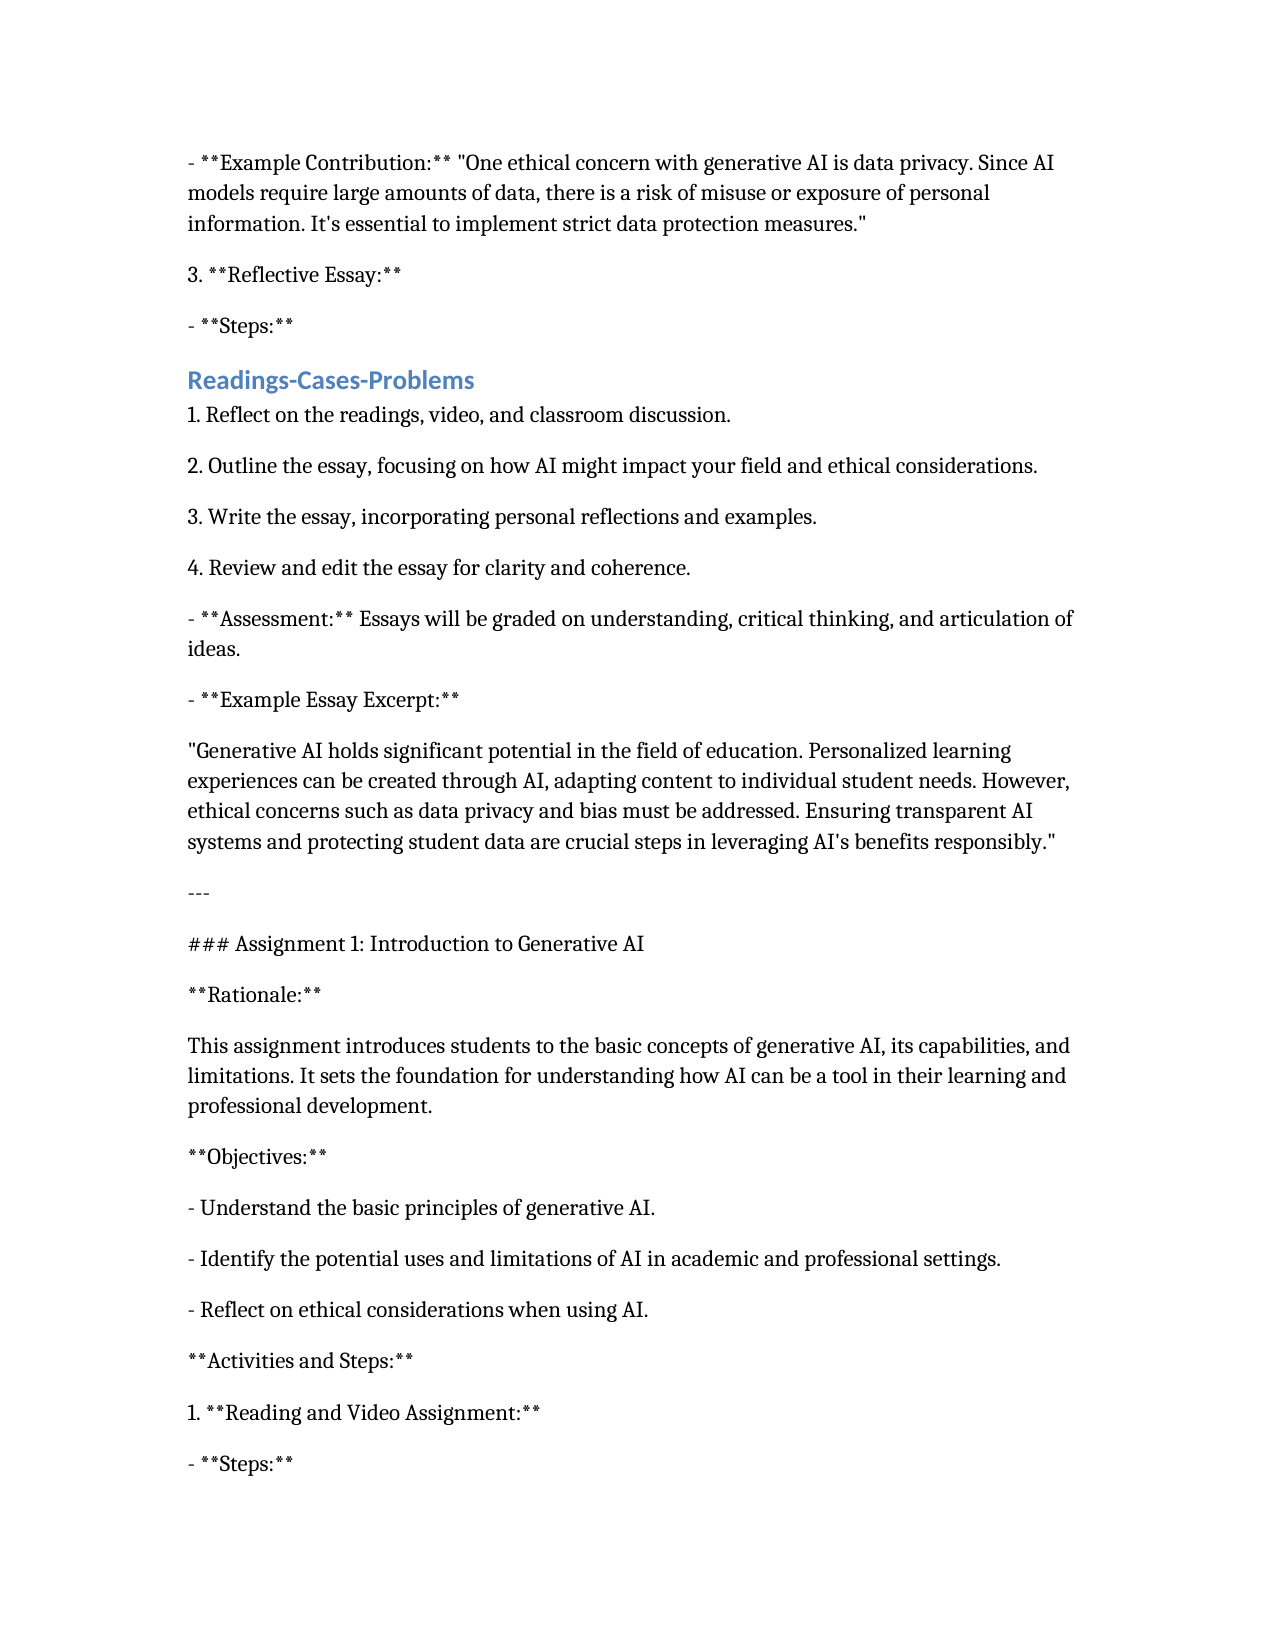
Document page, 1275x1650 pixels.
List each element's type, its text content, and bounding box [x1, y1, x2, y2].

text --- [187, 879, 1087, 906]
text - **Steps:** [187, 312, 1087, 339]
text - **Example Contribution:** "One ethical concern with generative AI is data privacy. Since AI models require large amounts of data, there is a risk of misuse or exposure of personal information. It's essential to implement strict data protection measures." [187, 150, 1087, 237]
text "Generative AI holds significant potential in the field of education. Personalized learning experiences can be created through AI, adapting content to individual student needs. However, ethical concerns such as data privacy and bias must be addressed. Ensuring transparent AI systems and protecting student data are crucial steps in leveraging AI's benefits responsibly." [187, 738, 1087, 855]
text 1. Reflect on the readings, video, and classroom discussion. [187, 401, 1087, 428]
text 3. Write the essay, incorporating personal reflections and examples. [187, 503, 1087, 530]
text 3. **Reflective Essay:** [187, 261, 1087, 288]
text - Reflect on ethical considerations when using AI. [187, 1297, 1087, 1324]
subtitle Readings-Cases-Problems [187, 363, 1087, 397]
text 1. **Reading and Video Assignment:** [187, 1399, 1087, 1426]
text ### Assignment 1: Introduction to Generative AI [187, 931, 1087, 957]
text - **Steps:** [187, 1450, 1087, 1477]
text 2. Outline the essay, focusing on how AI might impact your field and ethical considerations. [187, 452, 1087, 479]
text **Activities and Steps:** [187, 1348, 1087, 1375]
text - **Assessment:** Essays will be graded on understanding, critical thinking, and articulation of ideas. [187, 606, 1087, 662]
text - **Example Essay Excerpt:** [187, 687, 1087, 713]
text **Rationale:** [187, 982, 1087, 1008]
text **Objectives:** [187, 1144, 1087, 1171]
text - Understand the basic principles of generative AI. [187, 1195, 1087, 1222]
text - Identify the potential uses and limitations of AI in academic and professional settings. [187, 1246, 1087, 1273]
text 4. Review and edit the essay for clarity and coherence. [187, 554, 1087, 581]
text This assignment introduces students to the basic concepts of generative AI, its capabilities, and limitations. It sets the foundation for understanding how AI can be a tool in their learning and professional development. [187, 1033, 1087, 1119]
